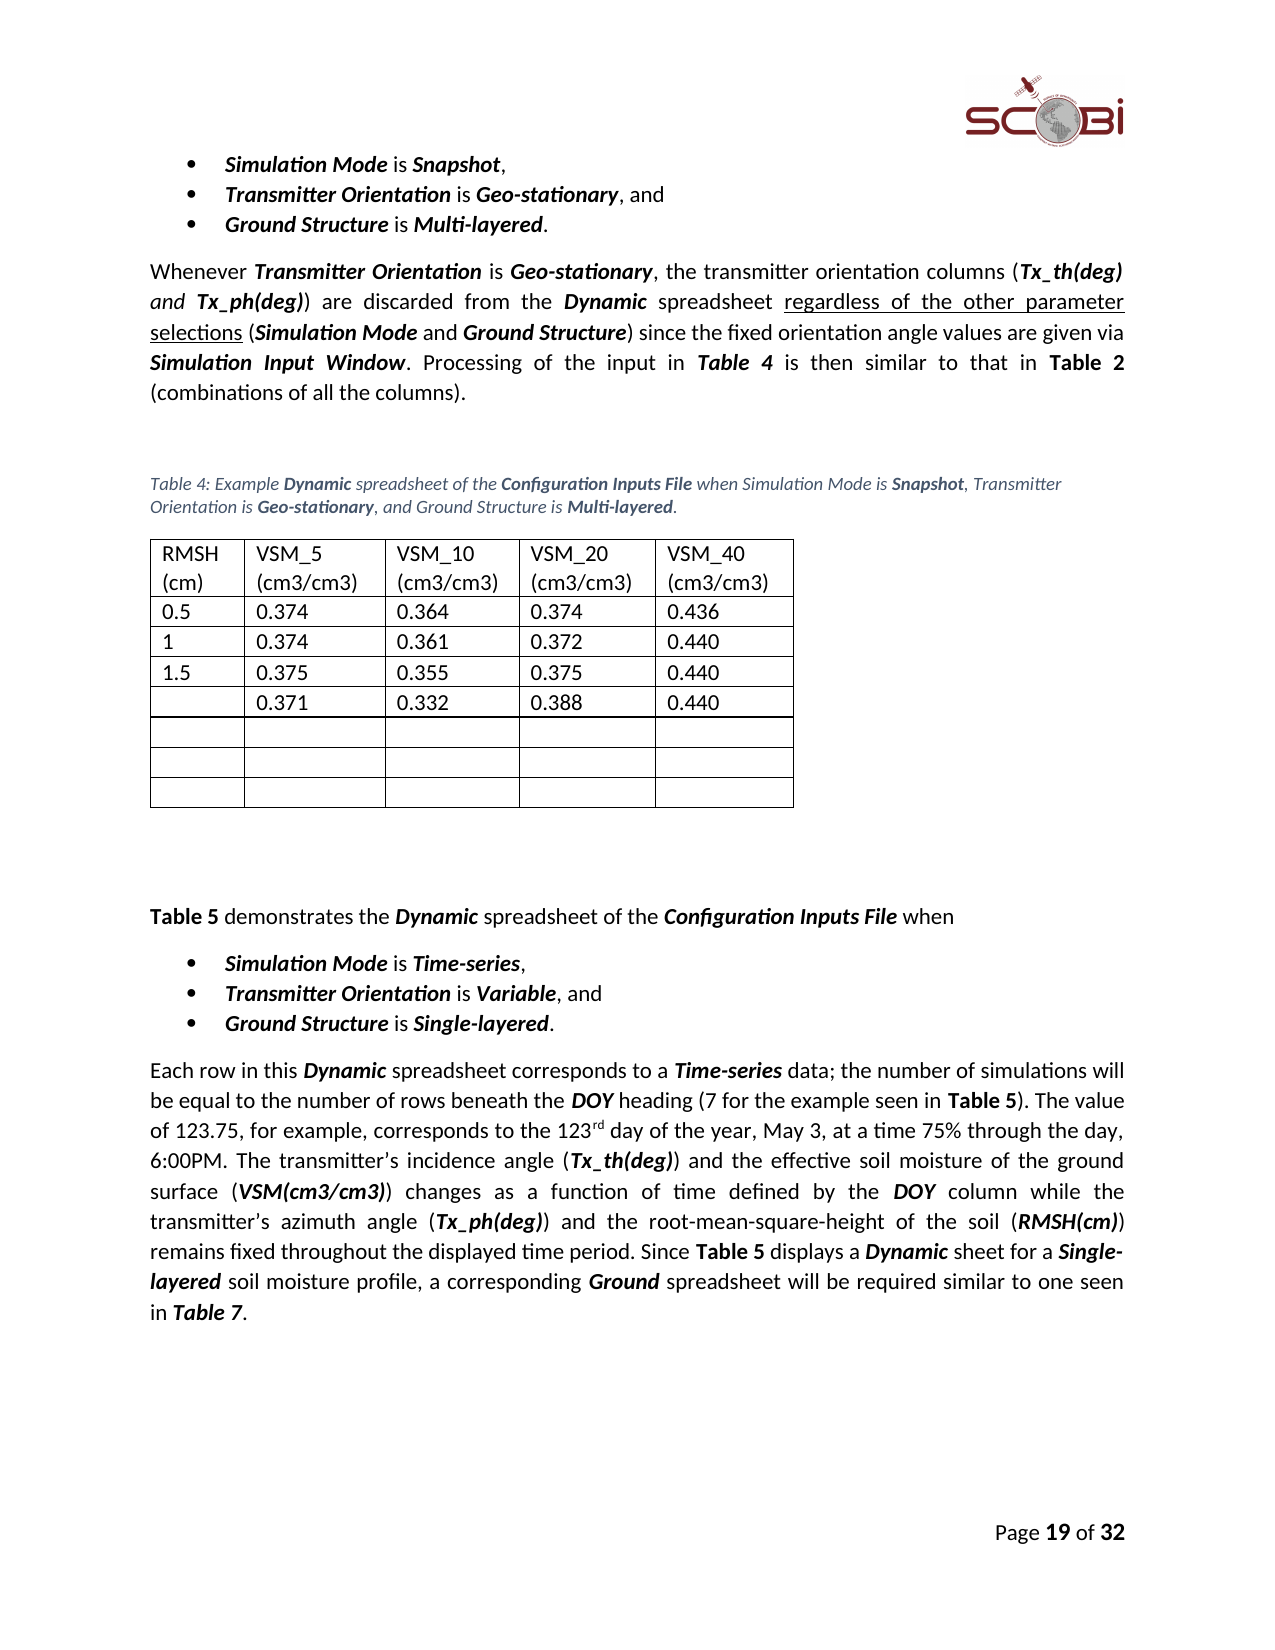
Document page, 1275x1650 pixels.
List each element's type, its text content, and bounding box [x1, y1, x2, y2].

table_cell [656, 718, 793, 747]
table_cell [520, 748, 655, 777]
list Ground Structure is Single-layered. [187, 1009, 1125, 1037]
table_cell 0.440 [656, 687, 793, 716]
table_cell 0.364 [386, 597, 519, 626]
table_cell [520, 718, 655, 747]
table_cell 0.374 [245, 597, 385, 626]
table_cell 0.355 [386, 657, 519, 686]
table_cell 0.375 [520, 657, 655, 686]
table_cell [656, 748, 793, 777]
table_cell 0.5 [151, 597, 244, 626]
table_cell [520, 778, 655, 807]
list Transmitter Orientation is Geo-stationary, and [187, 180, 1125, 208]
table_cell [656, 778, 793, 807]
text Each row in this Dynamic spreadsheet corresponds to a Time-series data; the number of simulations will be equal to the number of rows beneath the DOY heading (7 for the example seen in Table 5). The value of 123.75, for example, corresponds to the 123rd day of the year, May 3, at a time 75% through the day, 6:00PM. The transmitter’s incidence angle (Tx_th(deg)) and the effective soil moisture of the ground surface (VSM(cm3/cm3)) changes as a function of time defined by the DOY column while the transmitter’s azimuth angle (Tx_ph(deg)) and the root-mean-square-height of the soil (RMSH(cm)) remains fixed throughout the displayed time period. Since Table 5 displays a Dynamic sheet for a Single-layered soil moisture profile, a corresponding Ground spreadsheet will be required similar to one seen in Table 7. [150, 1056, 1125, 1326]
table_cell [386, 748, 519, 777]
text Table 5 demonstrates the Dynamic spreadsheet of the Configuration Inputs File when [150, 902, 1125, 930]
table_cell 0.440 [656, 627, 793, 656]
table_cell [245, 718, 385, 747]
table_cell [245, 748, 385, 777]
table_cell [245, 778, 385, 807]
table_cell 0.332 [386, 687, 519, 716]
table_cell [151, 748, 244, 777]
table_cell [151, 778, 244, 807]
table_cell 0.374 [245, 627, 385, 656]
text Whenever Transmitter Orientation is Geo-stationary, the transmitter orientation columns (Tx_th(deg) and Tx_ph(deg)) are discarded from the Dynamic spreadsheet regardless of the other parameter selections (Simulation Mode and Ground Structure) since the fixed orientation angle values are given via Simulation Input Window. Processing of the input in Table 4 is then similar to that in Table 2 (combinations of all the columns). [150, 257, 1125, 406]
table_cell [151, 718, 244, 747]
table_cell 0.371 [245, 687, 385, 716]
list Simulation Mode is Time-series, [187, 949, 1125, 977]
table_cell 0.374 [520, 597, 655, 626]
table_header VSM_40 (cm3/cm3) [656, 540, 793, 596]
table_cell [386, 718, 519, 747]
list Simulation Mode is Snapshot, [187, 150, 1125, 178]
list Ground Structure is Multi-layered. [187, 210, 1125, 238]
table_cell 0.440 [656, 657, 793, 686]
list Transmitter Orientation is Variable, and [187, 979, 1125, 1007]
table_cell 1 [151, 627, 244, 656]
table_cell [151, 687, 244, 716]
table_cell 1.5 [151, 657, 244, 686]
table_header VSM_10 (cm3/cm3) [386, 540, 519, 596]
table_cell 0.361 [386, 627, 519, 656]
table_cell 0.388 [520, 687, 655, 716]
table_cell 0.375 [245, 657, 385, 686]
table_header VSM_20 (cm3/cm3) [520, 540, 655, 596]
picture [964, 75, 1125, 148]
table_cell [386, 778, 519, 807]
table_header VSM_5 (cm3/cm3) [245, 540, 385, 596]
table_cell 0.436 [656, 597, 793, 626]
table_cell 0.372 [520, 627, 655, 656]
table_header RMSH (cm) [151, 540, 244, 596]
